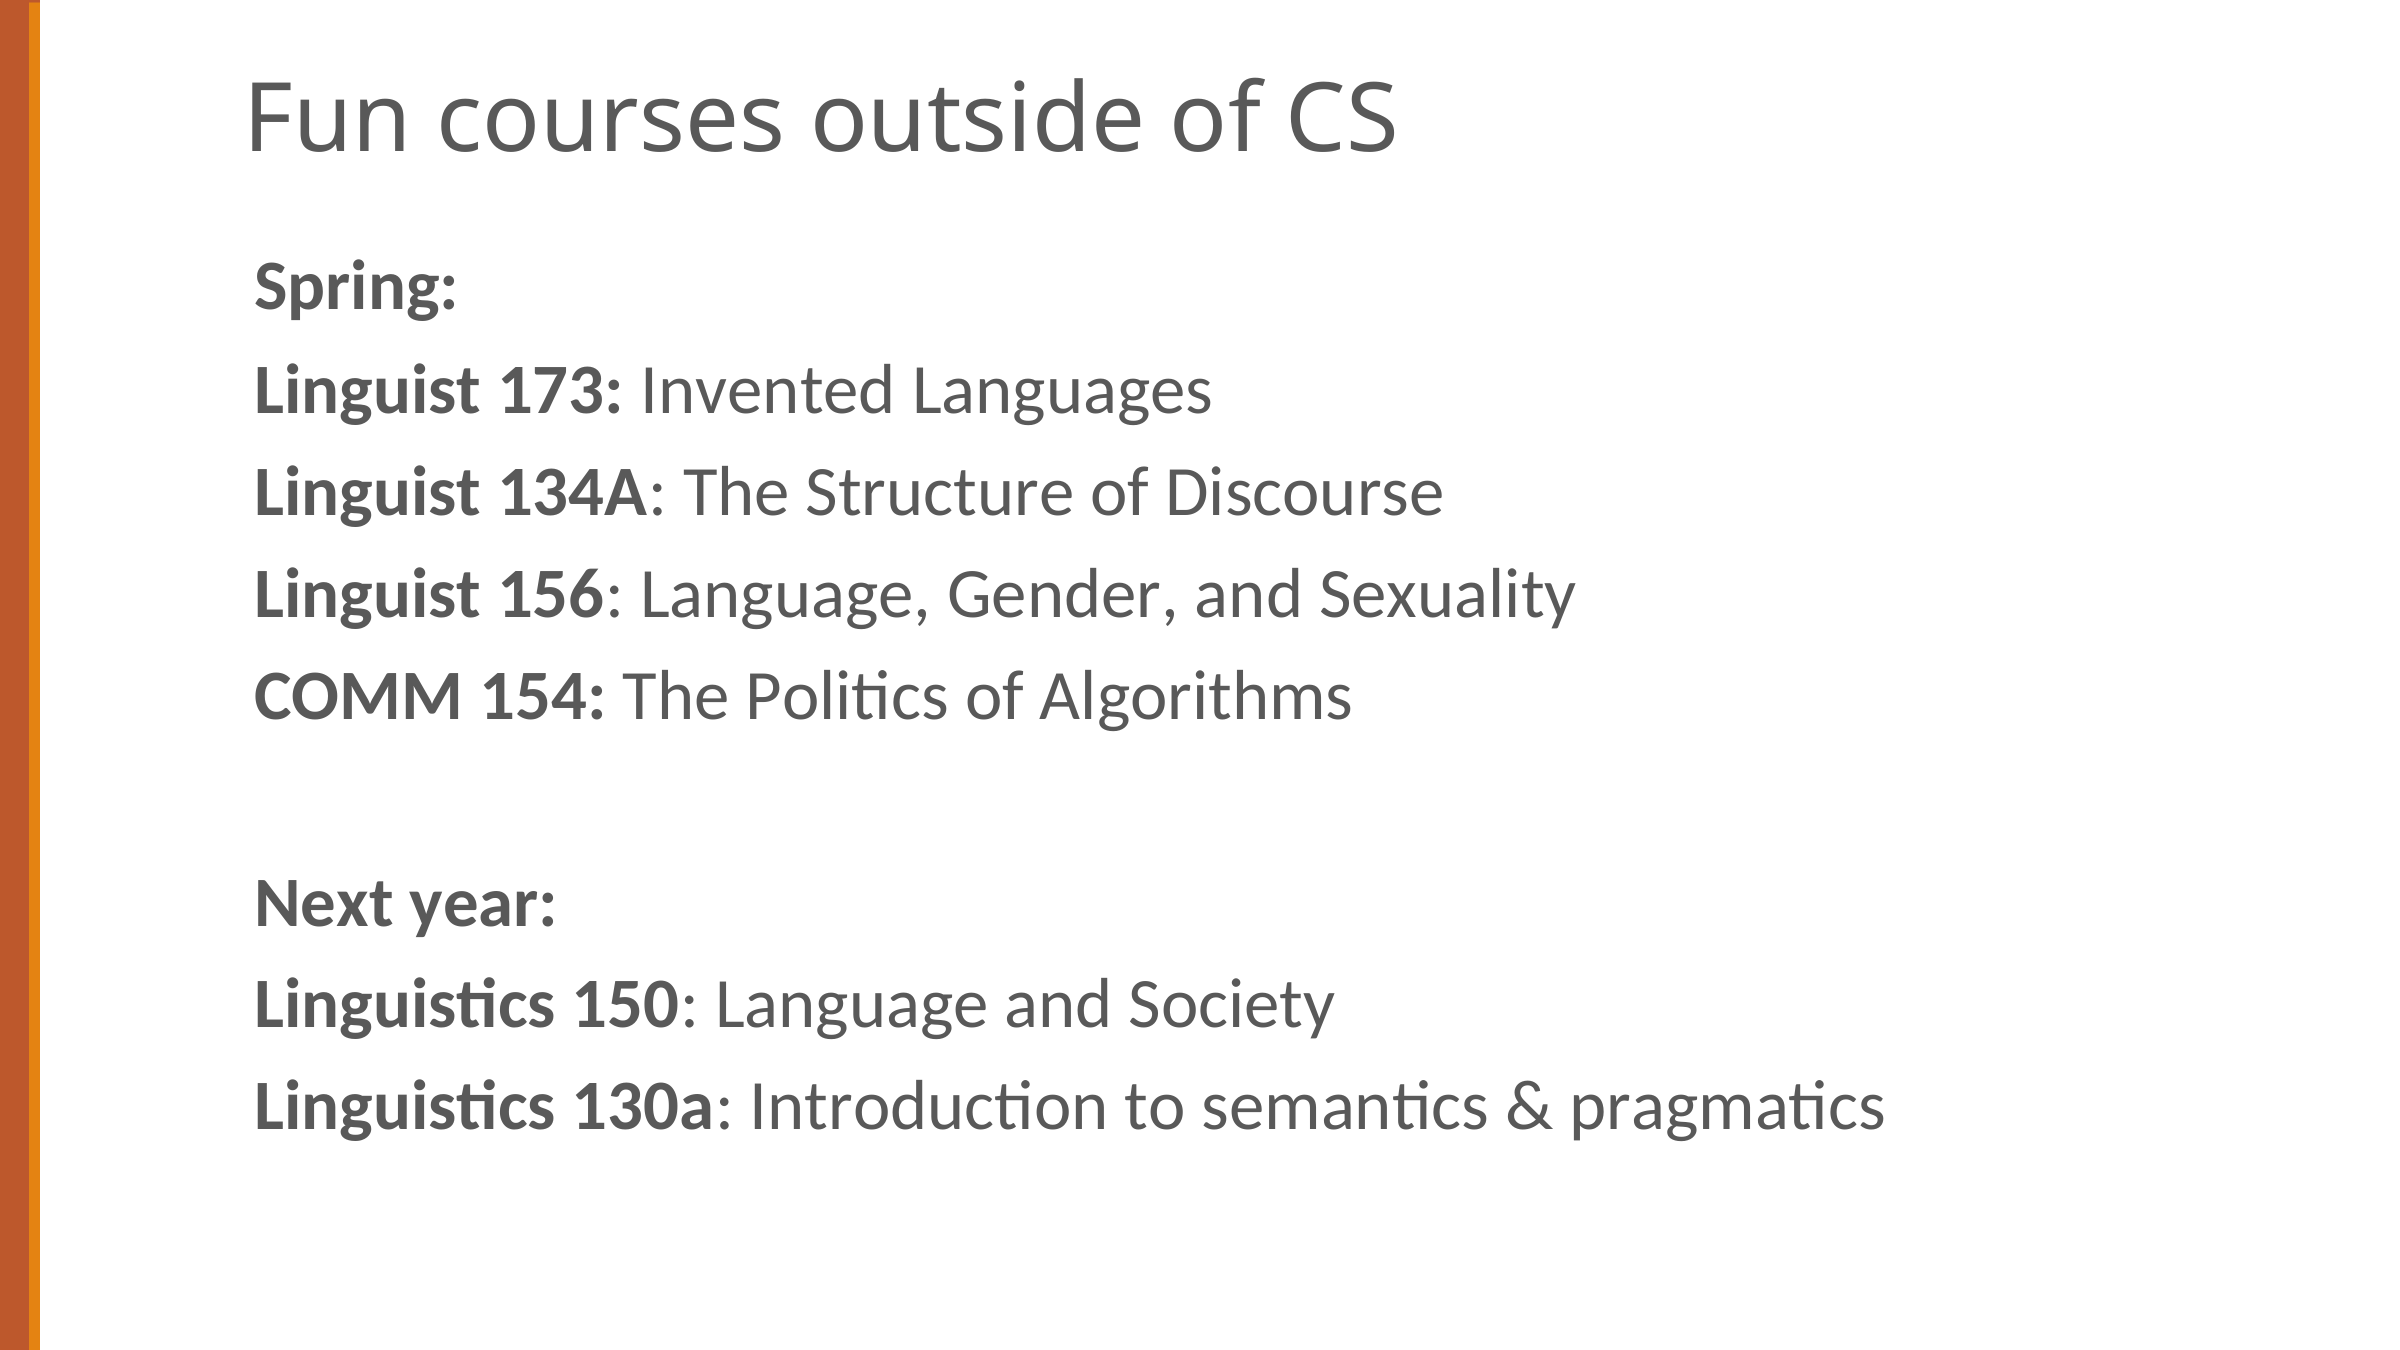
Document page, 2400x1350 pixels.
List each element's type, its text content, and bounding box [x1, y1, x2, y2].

text Next year: [254, 857, 2250, 944]
text Linguist 134A: The Structure of Discourse [254, 447, 2250, 533]
text Linguist 173: Invented Languages [254, 345, 2250, 431]
text Linguist 156: Language, Gender, and Sexuality [254, 549, 2250, 635]
text Linguistics 150: Language and Society 67 [254, 959, 2250, 1046]
picture [0, 0, 40, 1350]
text Linguistics 130a: Introduction to semantics & pragmatics [254, 1061, 2250, 1147]
text Fun courses outside of CS [244, 48, 2250, 179]
text COMM 154: The Politics of Algorithms [254, 651, 2250, 737]
text Spring: [254, 240, 2250, 327]
